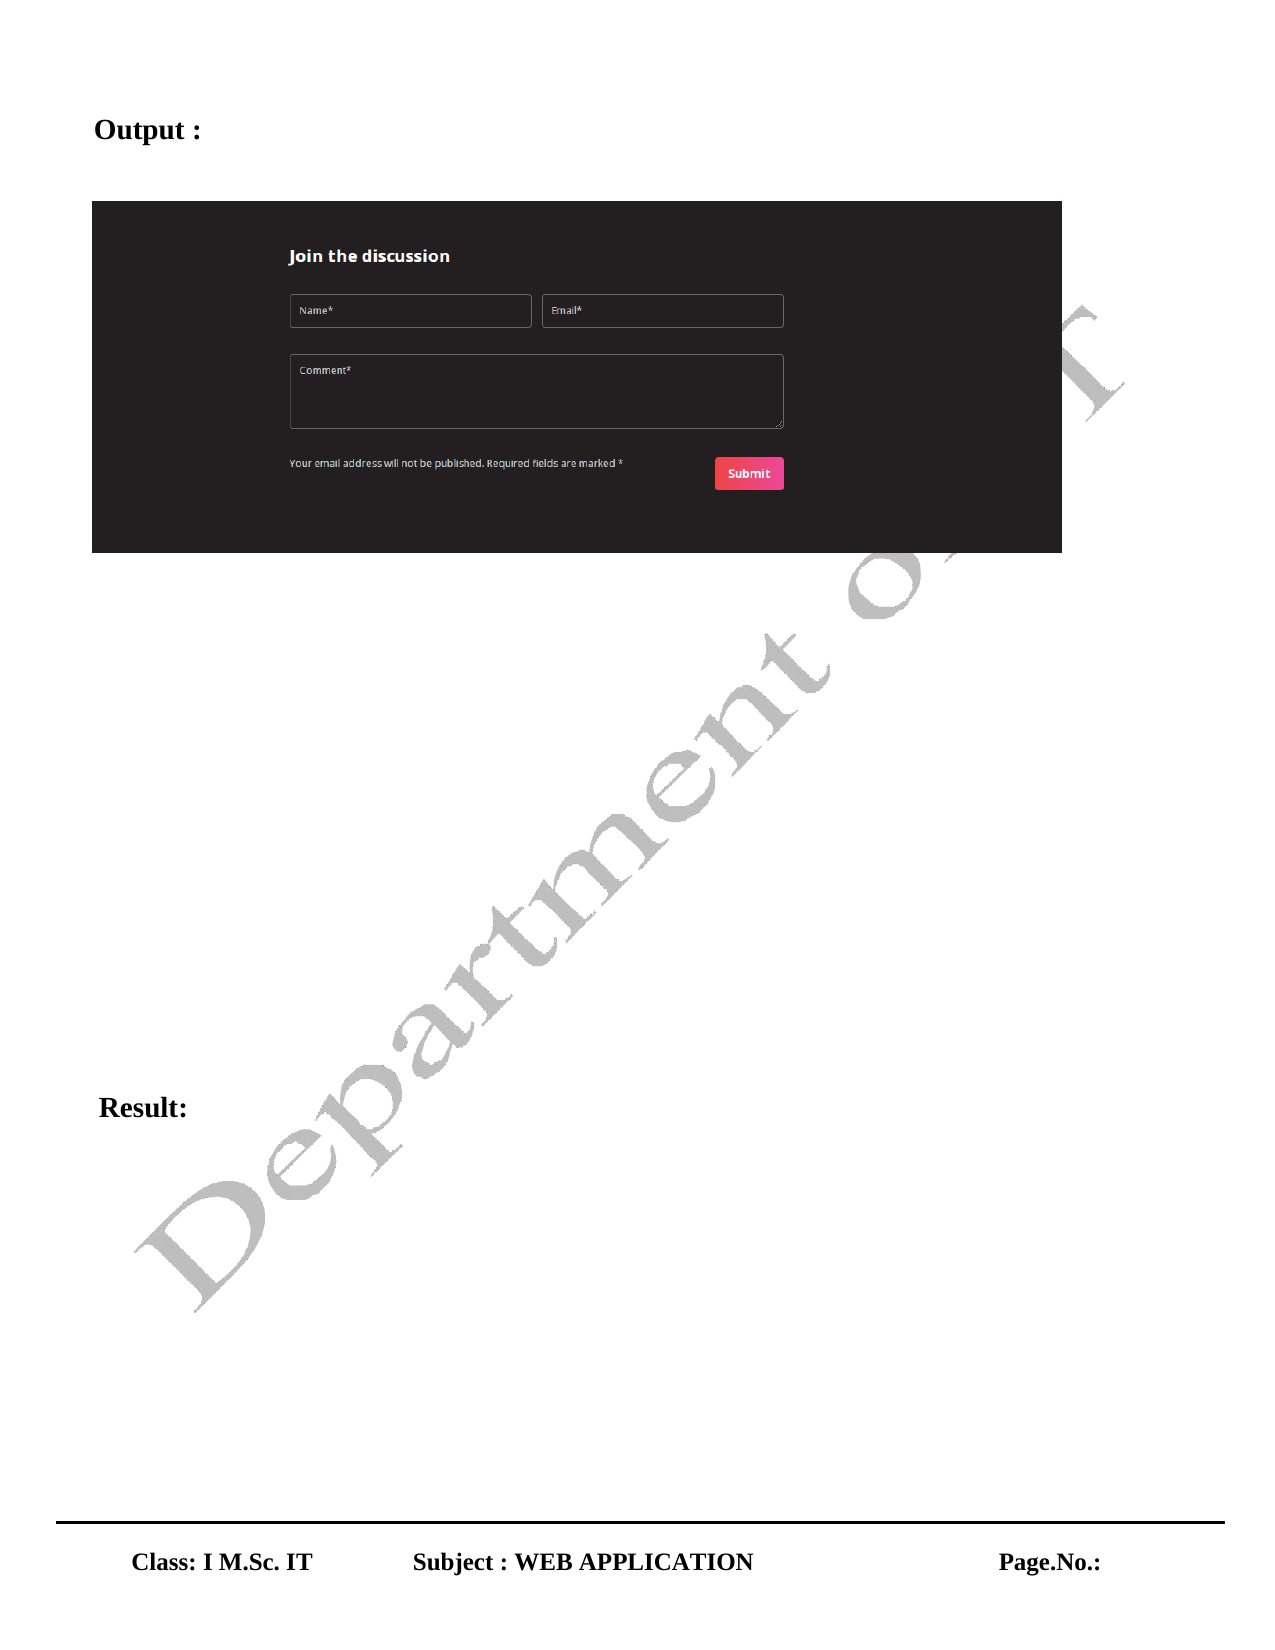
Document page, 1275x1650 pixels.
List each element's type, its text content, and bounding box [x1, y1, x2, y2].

subtitle Output : [94, 112, 1202, 146]
picture [92, 201, 1125, 1090]
text Result: [99, 1090, 1202, 1124]
picture [133, 1124, 1125, 1313]
